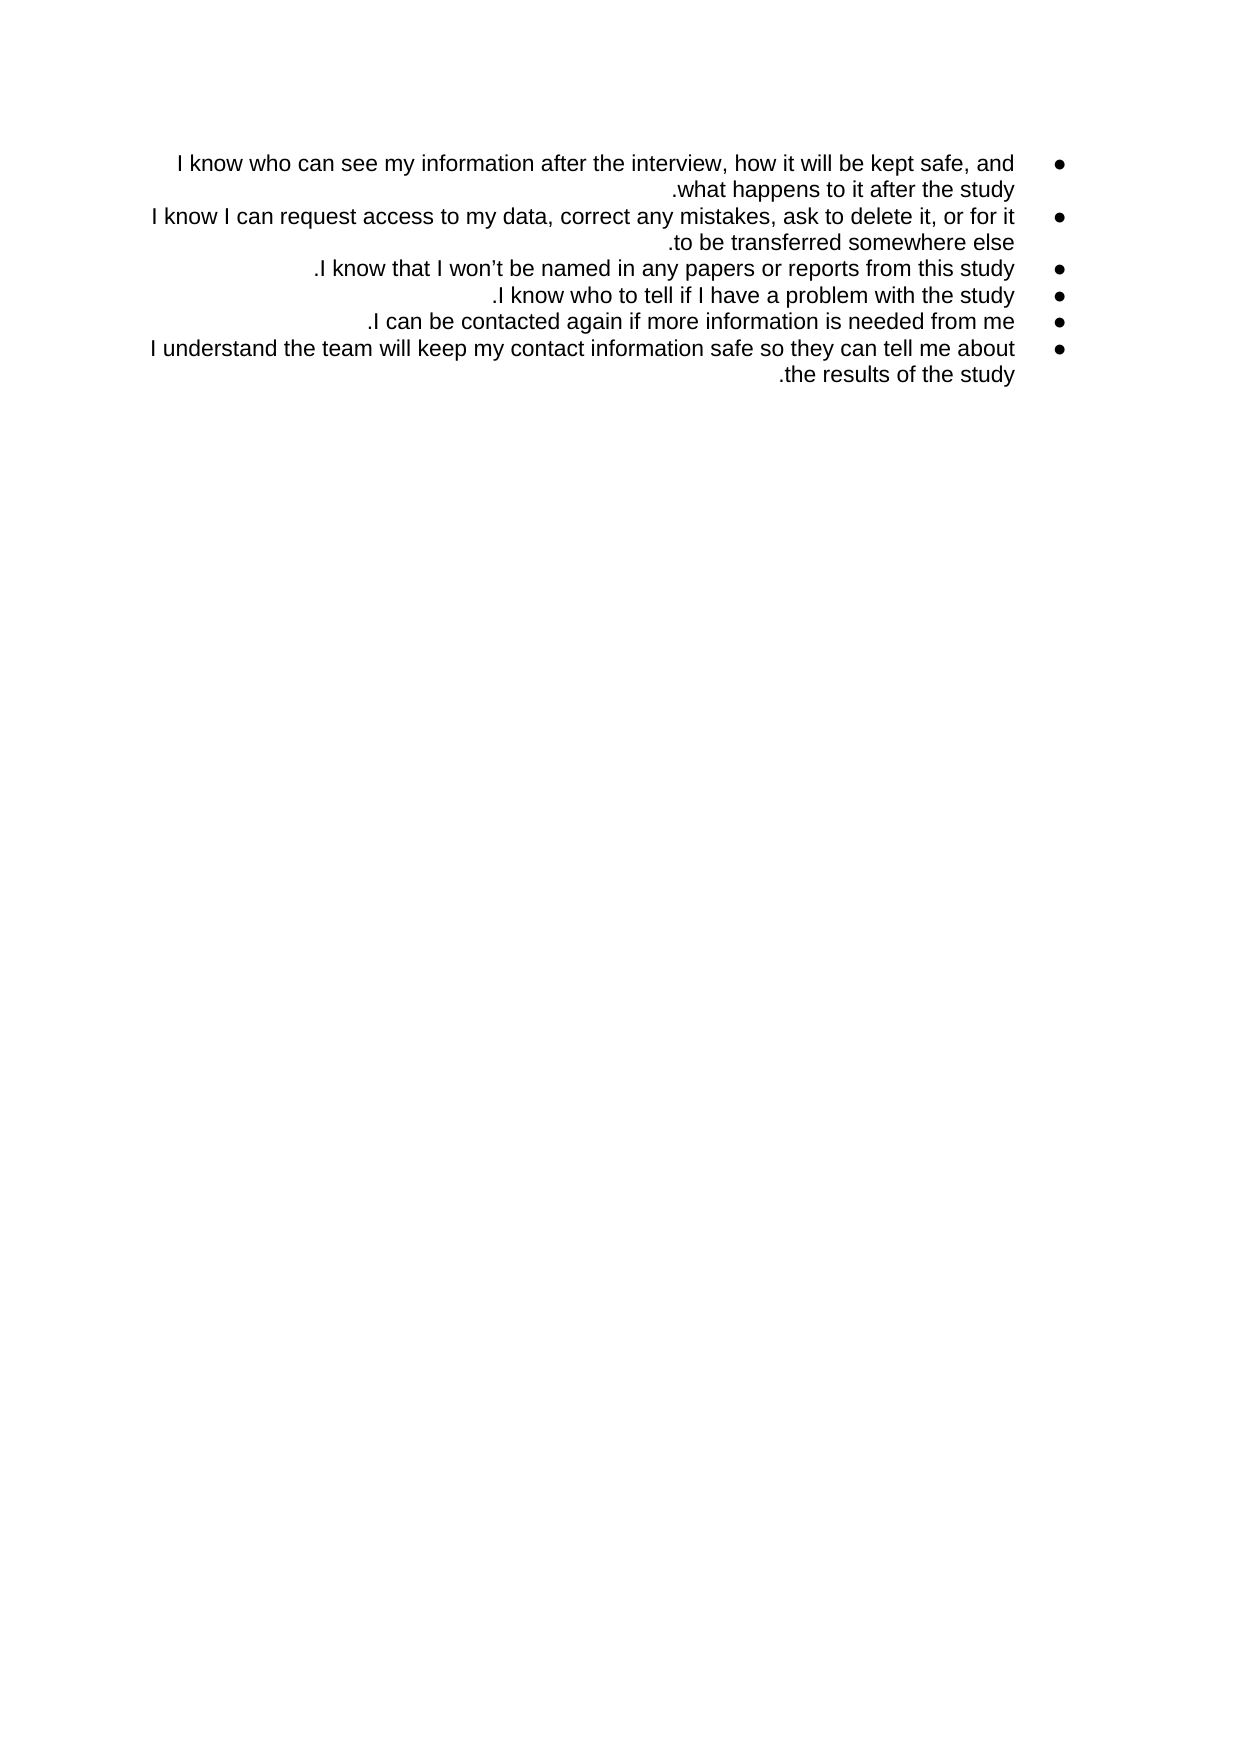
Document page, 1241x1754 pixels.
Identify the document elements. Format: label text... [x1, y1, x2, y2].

list I know that I won’t be named in any papers or reports from this study. [150, 255, 1053, 282]
list I know who to tell if I have a problem with the study. [150, 282, 1053, 308]
list I know who can see my information after the interview, how it will be kept safe, and what happens to it after the study. [150, 150, 1053, 203]
list I understand the team will keep my contact information safe so they can tell me about the results of the study. [150, 334, 1053, 387]
list I can be contacted again if more information is needed from me. [150, 308, 1053, 334]
list I know I can request access to my data, correct any mistakes, ask to delete it, or for it to be transferred somewhere else. [150, 203, 1053, 255]
